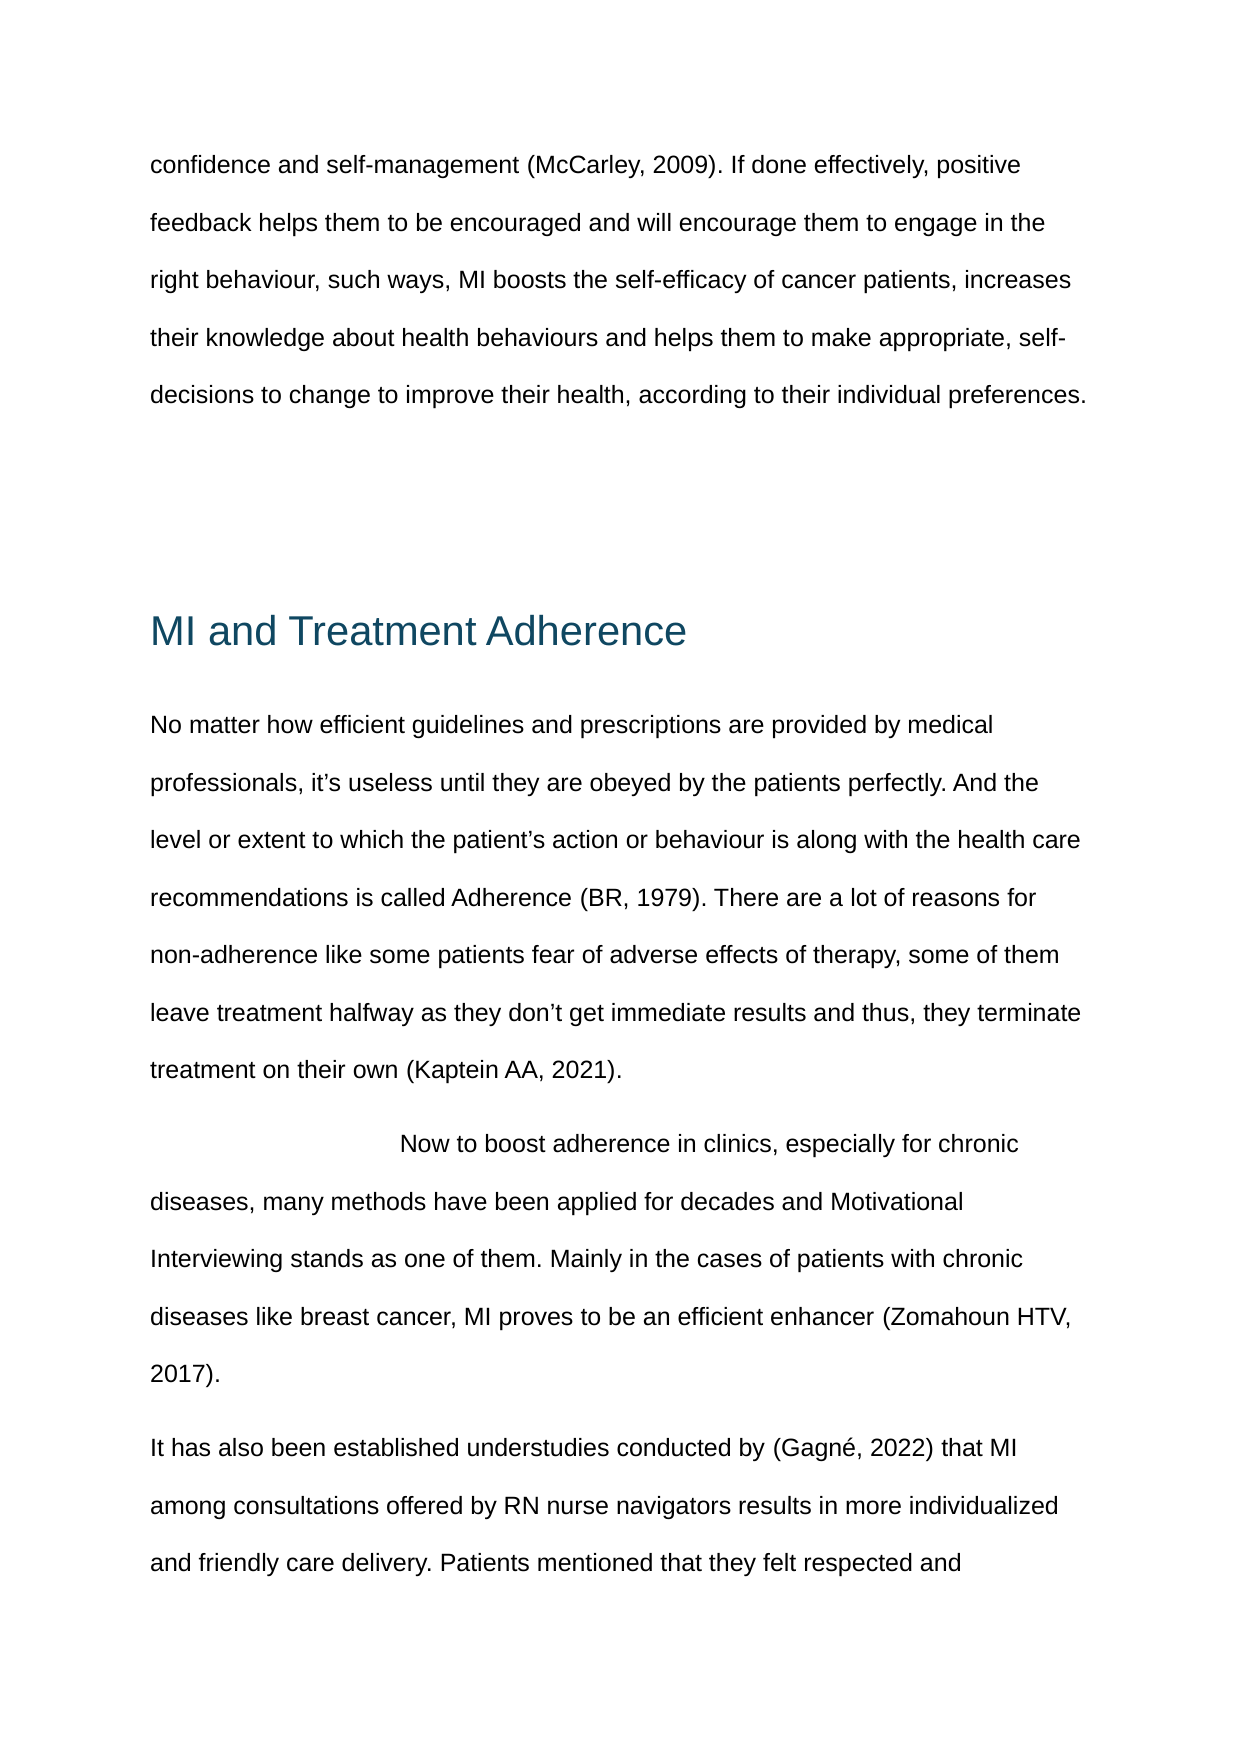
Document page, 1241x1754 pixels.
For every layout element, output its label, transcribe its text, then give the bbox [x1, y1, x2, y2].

text Now to boost adherence in clinics, especially for chronic diseases, many methods have been applied for decades and Motivational Interviewing stands as one of them. Mainly in the cases of patients with chronic diseases like breast cancer, MI proves to be an efficient enhancer . [150, 1129, 1090, 1388]
text No matter how efficient guidelines and prescriptions are provided by medical professionals, it’s useless until they are obeyed by the patients perfectly. And the level or extent to which the patient’s action or behaviour is along with the health care recommendations is called Adherence . There are a lot of reasons for non-adherence like some patients fear of adverse effects of therapy, some of them leave treatment halfway as they don’t get immediate results and thus, they terminate treatment on their own . [150, 710, 1090, 1084]
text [150, 1433, 1090, 1577]
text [150, 150, 1090, 534]
subtitle MI and Treatment Adherence [150, 606, 1090, 654]
